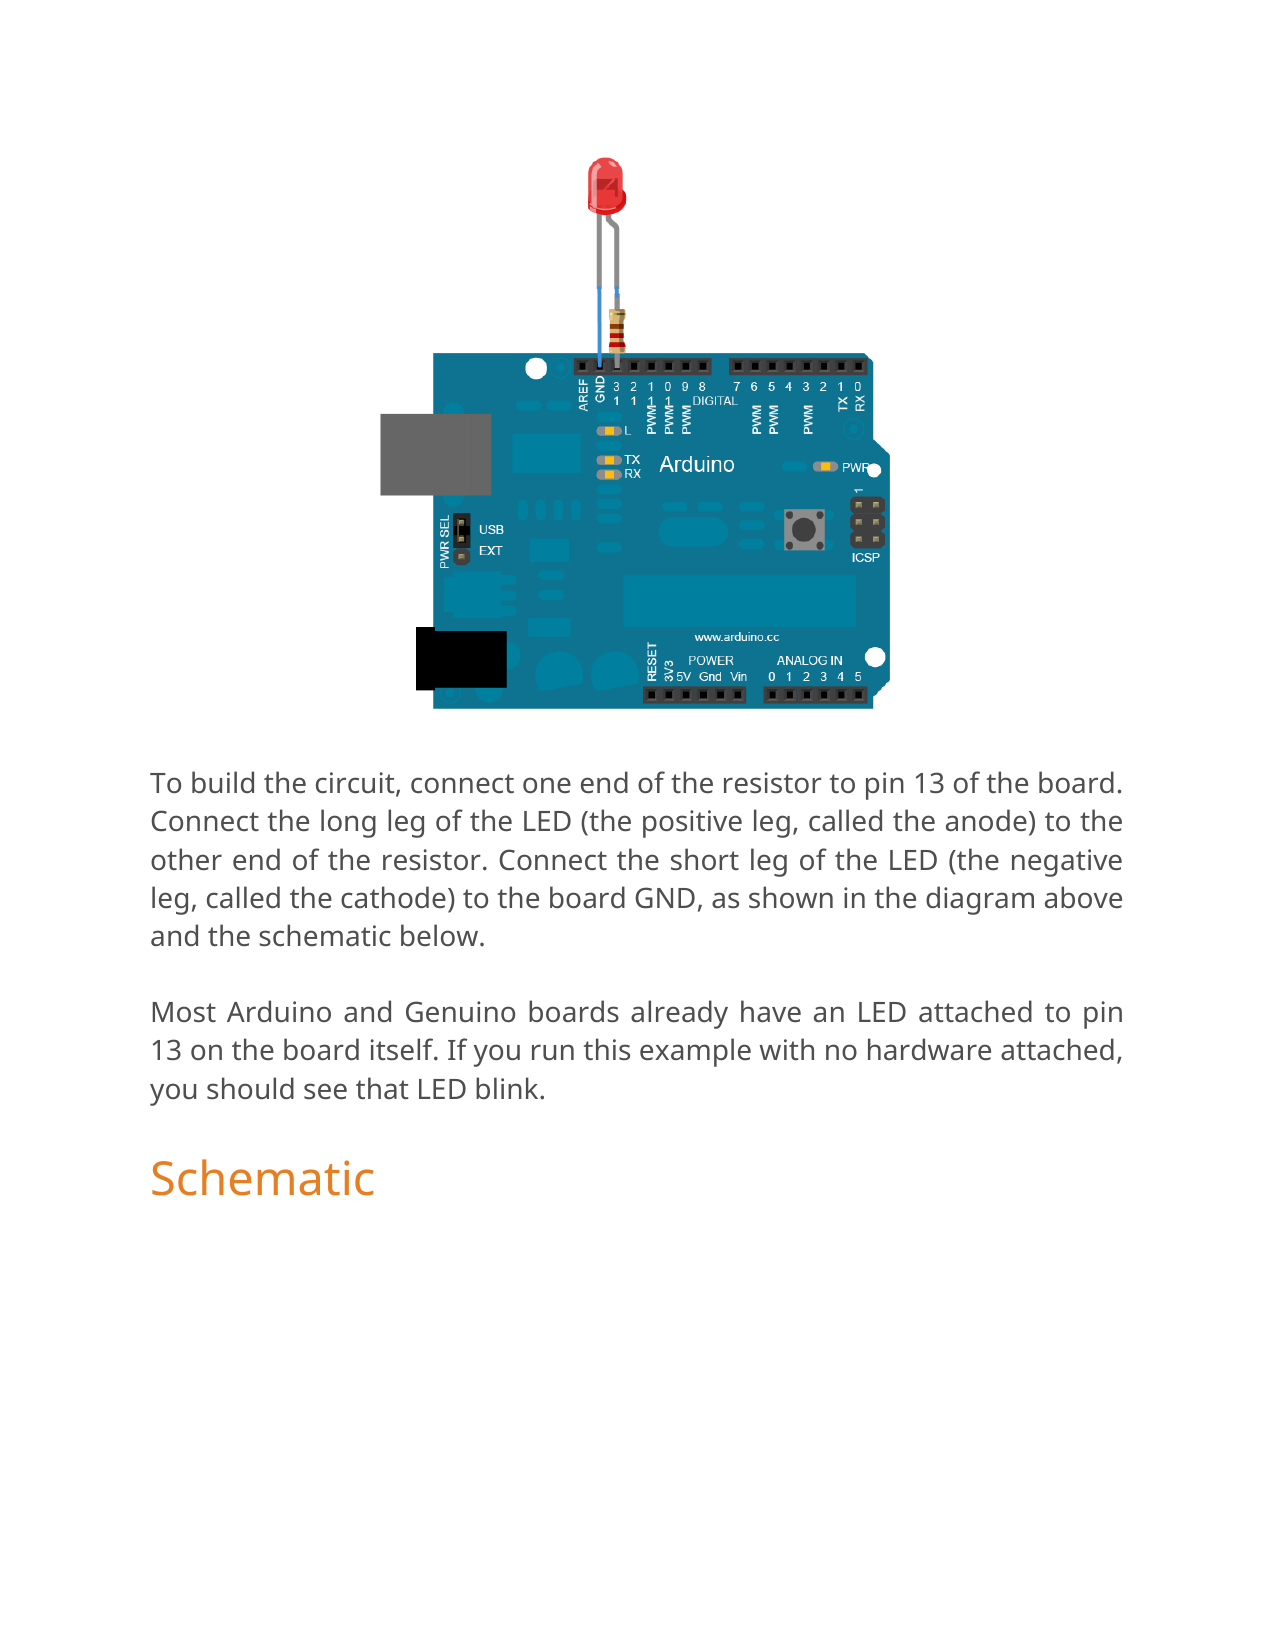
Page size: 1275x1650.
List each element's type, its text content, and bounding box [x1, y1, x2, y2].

picture [364, 150, 911, 725]
text Schematic [150, 1145, 1125, 1209]
text To build the circuit, connect one end of the resistor to pin 13 of the board. Connect the long leg of the LED (the positive leg, called the anode) to the other end of the resistor. Connect the short leg of the LED (the negative leg, called the cathode) to the board GND, as shown in the diagram above and the schematic below. [150, 763, 1125, 955]
text Most Arduino and Genuino boards already have an LED attached to pin 13 on the board itself. If you run this example with no hardware attached, you should see that LED blink. [150, 992, 1125, 1107]
